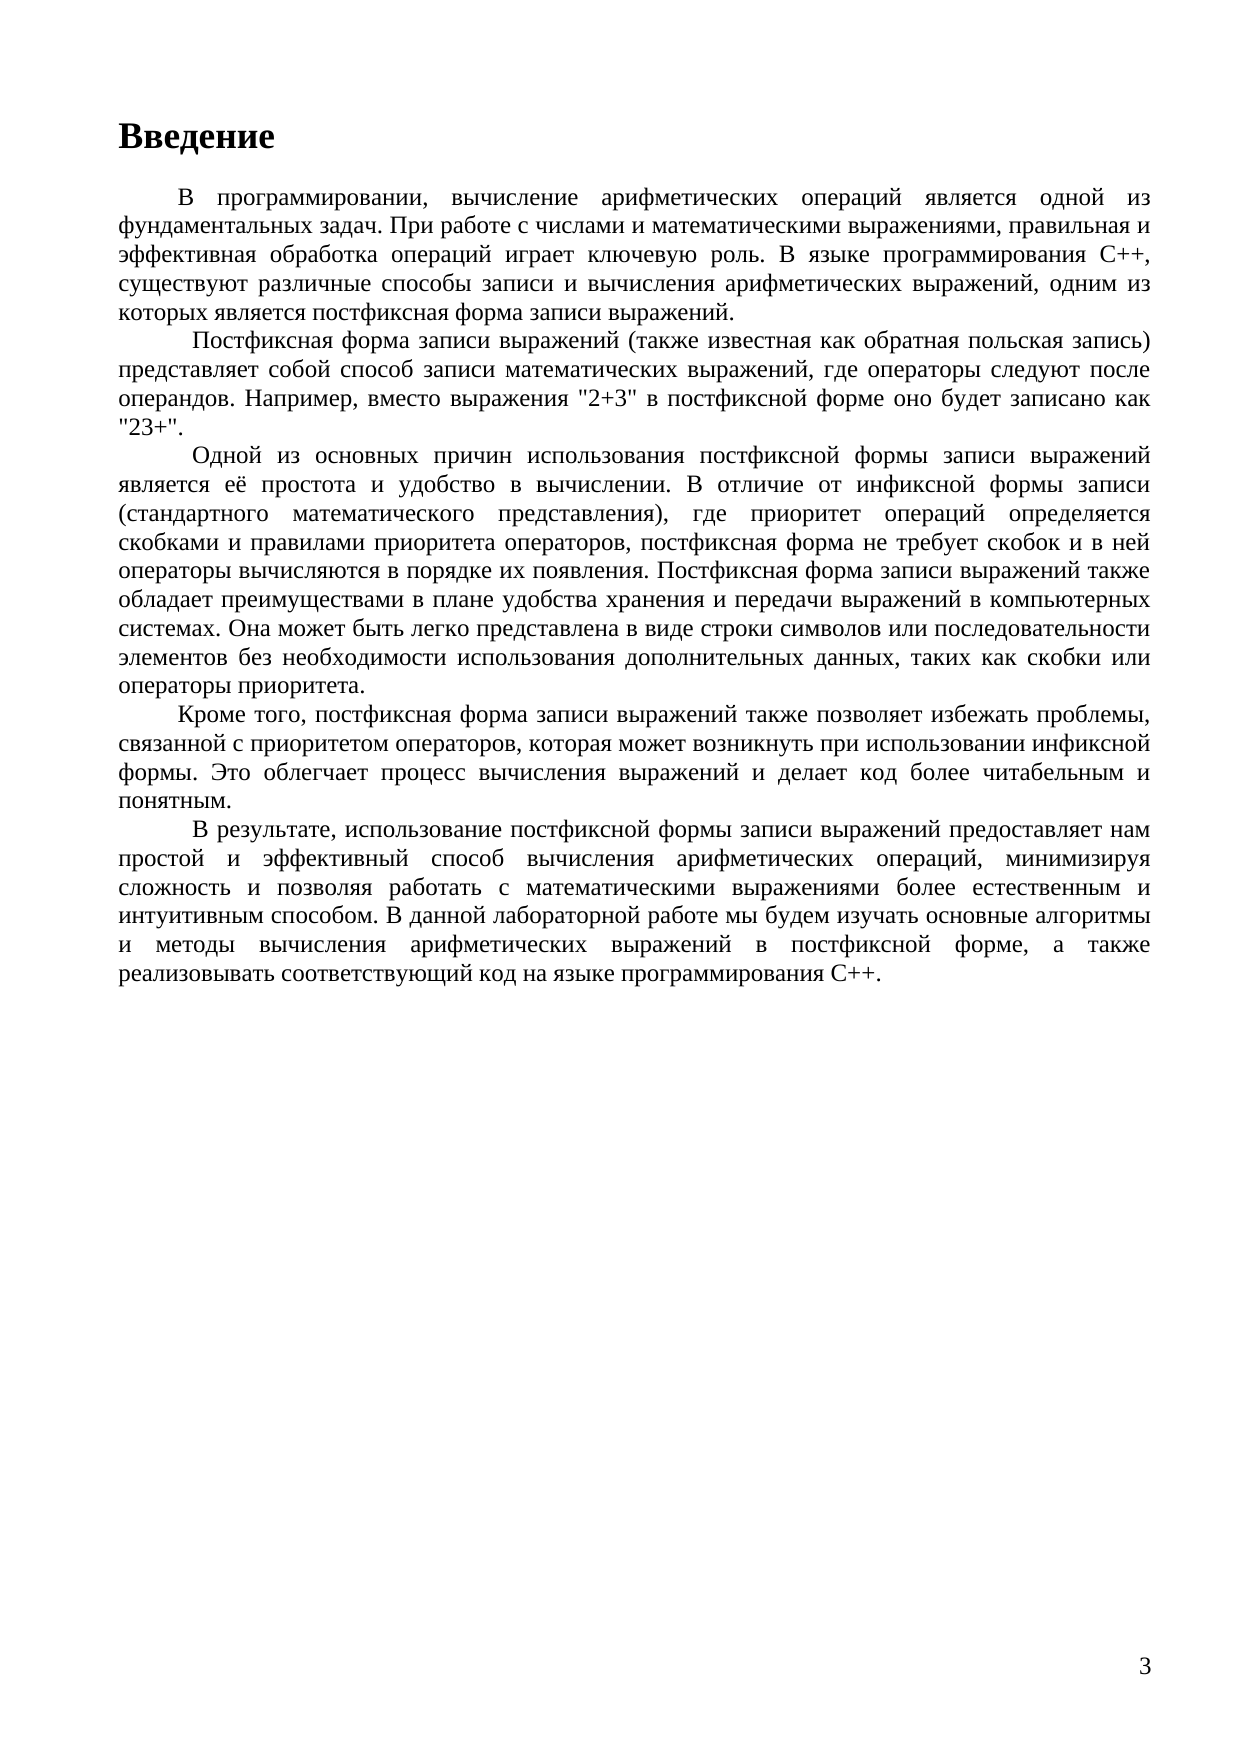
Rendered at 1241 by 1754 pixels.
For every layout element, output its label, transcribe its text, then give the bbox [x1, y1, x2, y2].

text В результате, использование постфиксной формы записи выражений предоставляет нам простой и эффективный способ вычисления арифметических операций, минимизируя сложность и позволяя работать с математическими выражениями более естественным и интуитивным способом. В данной лабораторной работе мы будем изучать основные алгоритмы и методы вычисления арифметических выражений в постфиксной форме, а также реализовывать соответствующий код на языке программирования C++. [118, 814, 1152, 987]
subtitle Введение [118, 114, 1152, 157]
text В программировании, вычисление арифметических операций является одной из фундаментальных задач. При работе с числами и математическими выражениями, правильная и эффективная обработка операций играет ключевую роль. В языке программирования C++, существуют различные способы записи и вычисления арифметических выражений, одним из которых является постфиксная форма записи выражений. [118, 182, 1152, 326]
text Кроме того, постфиксная форма записи выражений также позволяет избежать проблемы, связанной с приоритетом операторов, которая может возникнуть при использовании инфиксной формы. Это облегчает процесс вычисления выражений и делает код более читабельным и понятным. [118, 699, 1152, 814]
text Постфиксная форма записи выражений (также известная как обратная польская запись) представляет собой способ записи математических выражений, где операторы следуют после операндов. Например, вместо выражения "2+3" в постфиксной форме оно будет записано как "23+". [118, 326, 1152, 441]
text Одной из основных причин использования постфиксной формы записи выражений является её простота и удобство в вычислении. В отличие от инфиксной формы записи (стандартного математического представления), где приоритет операций определяется скобками и правилами приоритета операторов, постфиксная форма не требует скобок и в ней операторы вычисляются в порядке их появления. Постфиксная форма записи выражений также обладает преимуществами в плане удобства хранения и передачи выражений в компьютерных системах. Она может быть легко представлена в виде строки символов или последовательности элементов без необходимости использования дополнительных данных, таких как скобки или операторы приоритета. [118, 441, 1152, 699]
